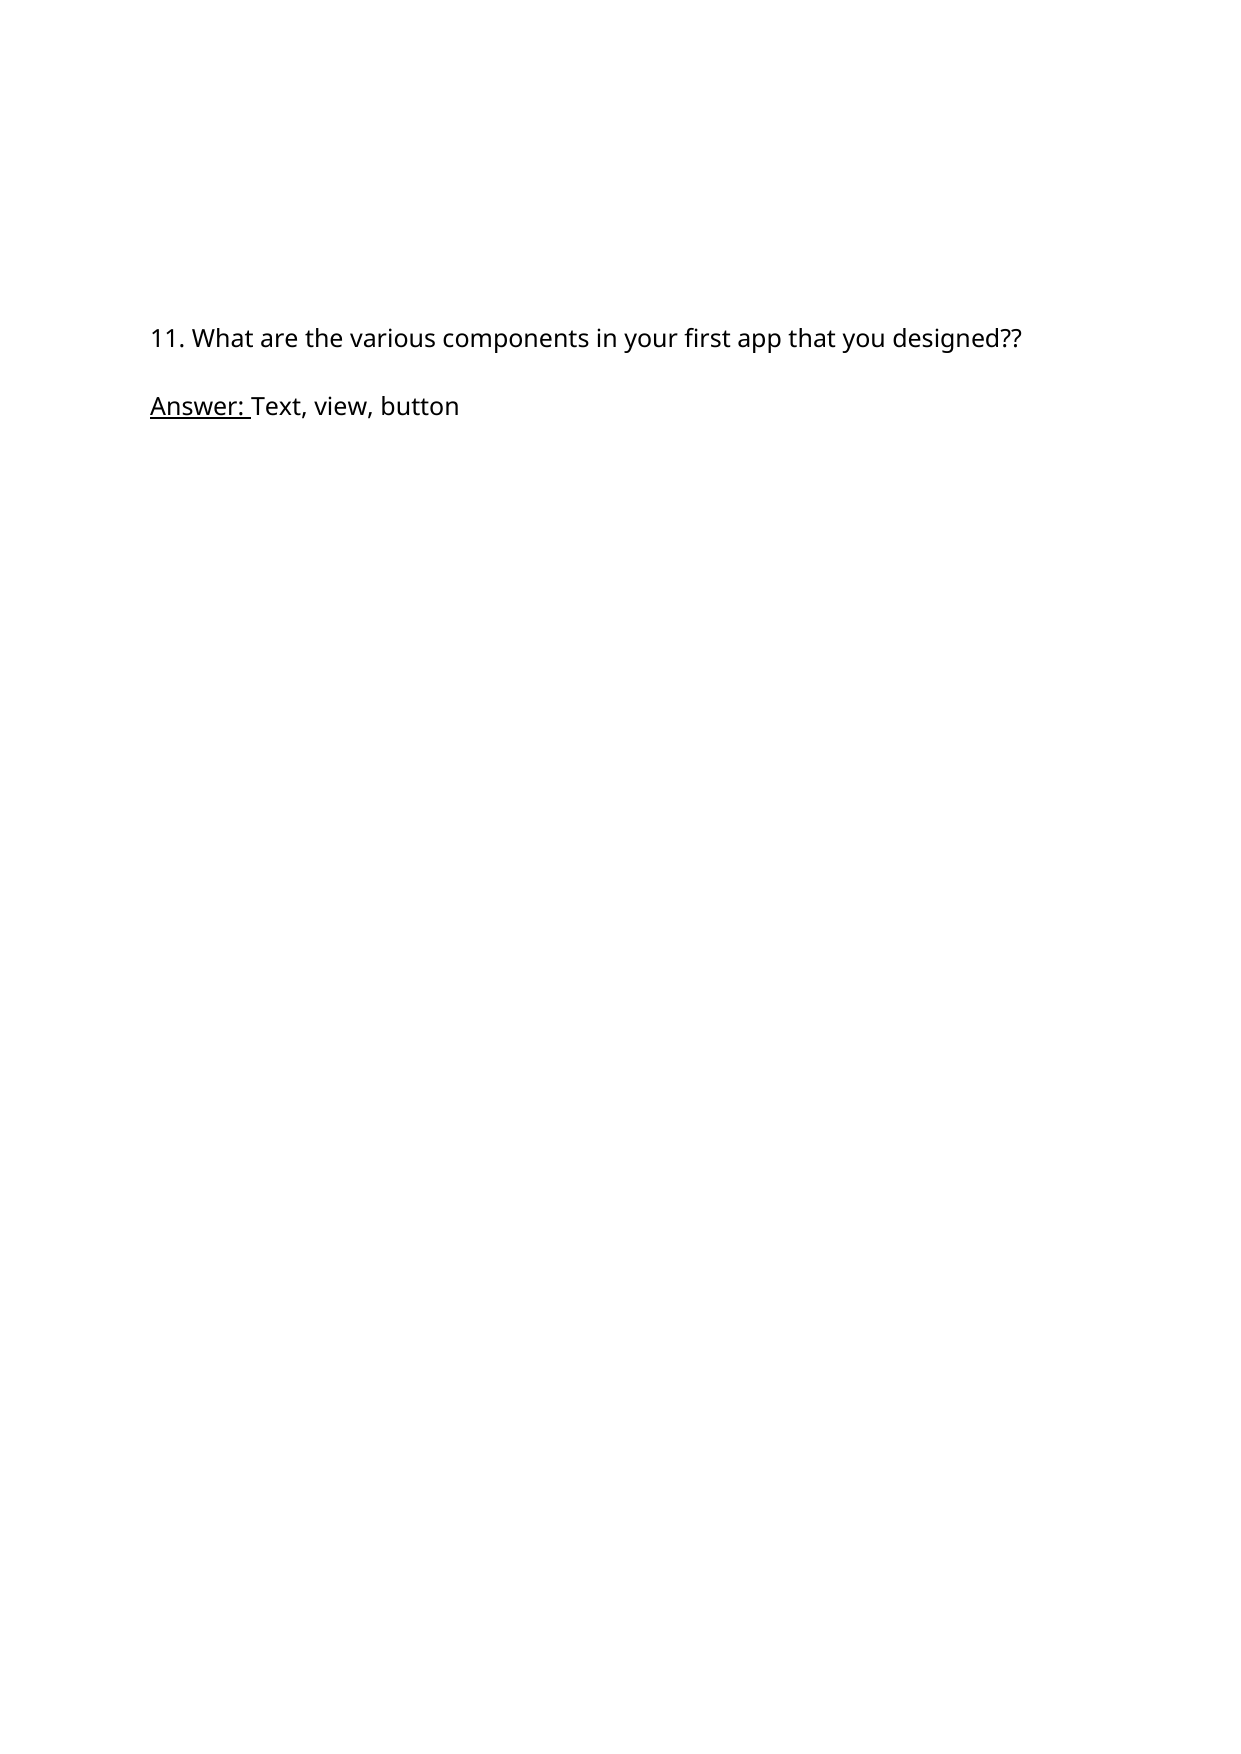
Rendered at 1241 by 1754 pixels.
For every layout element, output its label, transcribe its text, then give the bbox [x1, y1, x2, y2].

text Answer: Text, view, button [150, 388, 1090, 422]
text 11. What are the various components in your first app that you designed?? [150, 320, 1090, 354]
